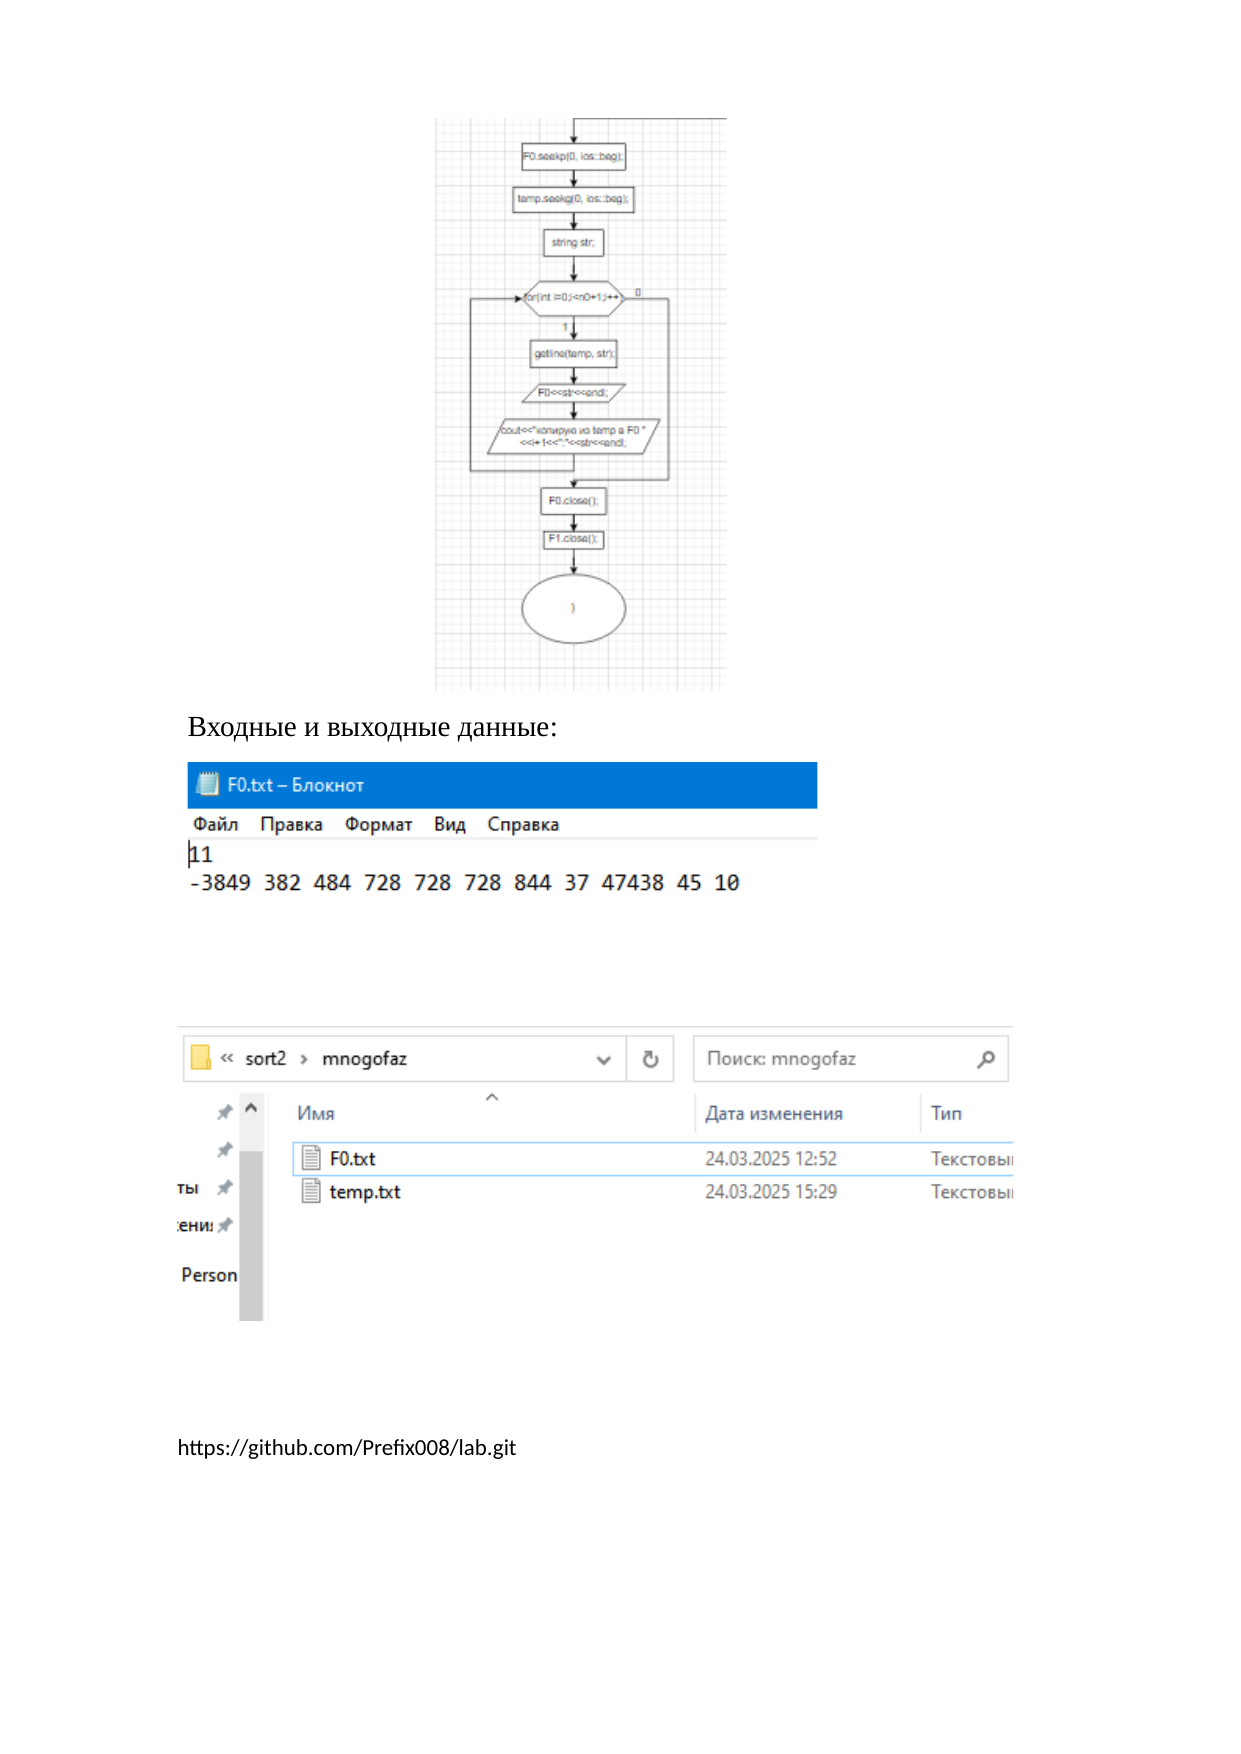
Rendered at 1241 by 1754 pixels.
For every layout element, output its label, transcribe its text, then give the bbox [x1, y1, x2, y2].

picture [187, 762, 818, 1008]
picture [177, 1026, 1014, 1321]
text Входные и выходные данные: [177, 709, 1152, 743]
text https://github.com/Prefix008/lab.git [177, 1433, 1152, 1461]
picture [434, 118, 727, 691]
